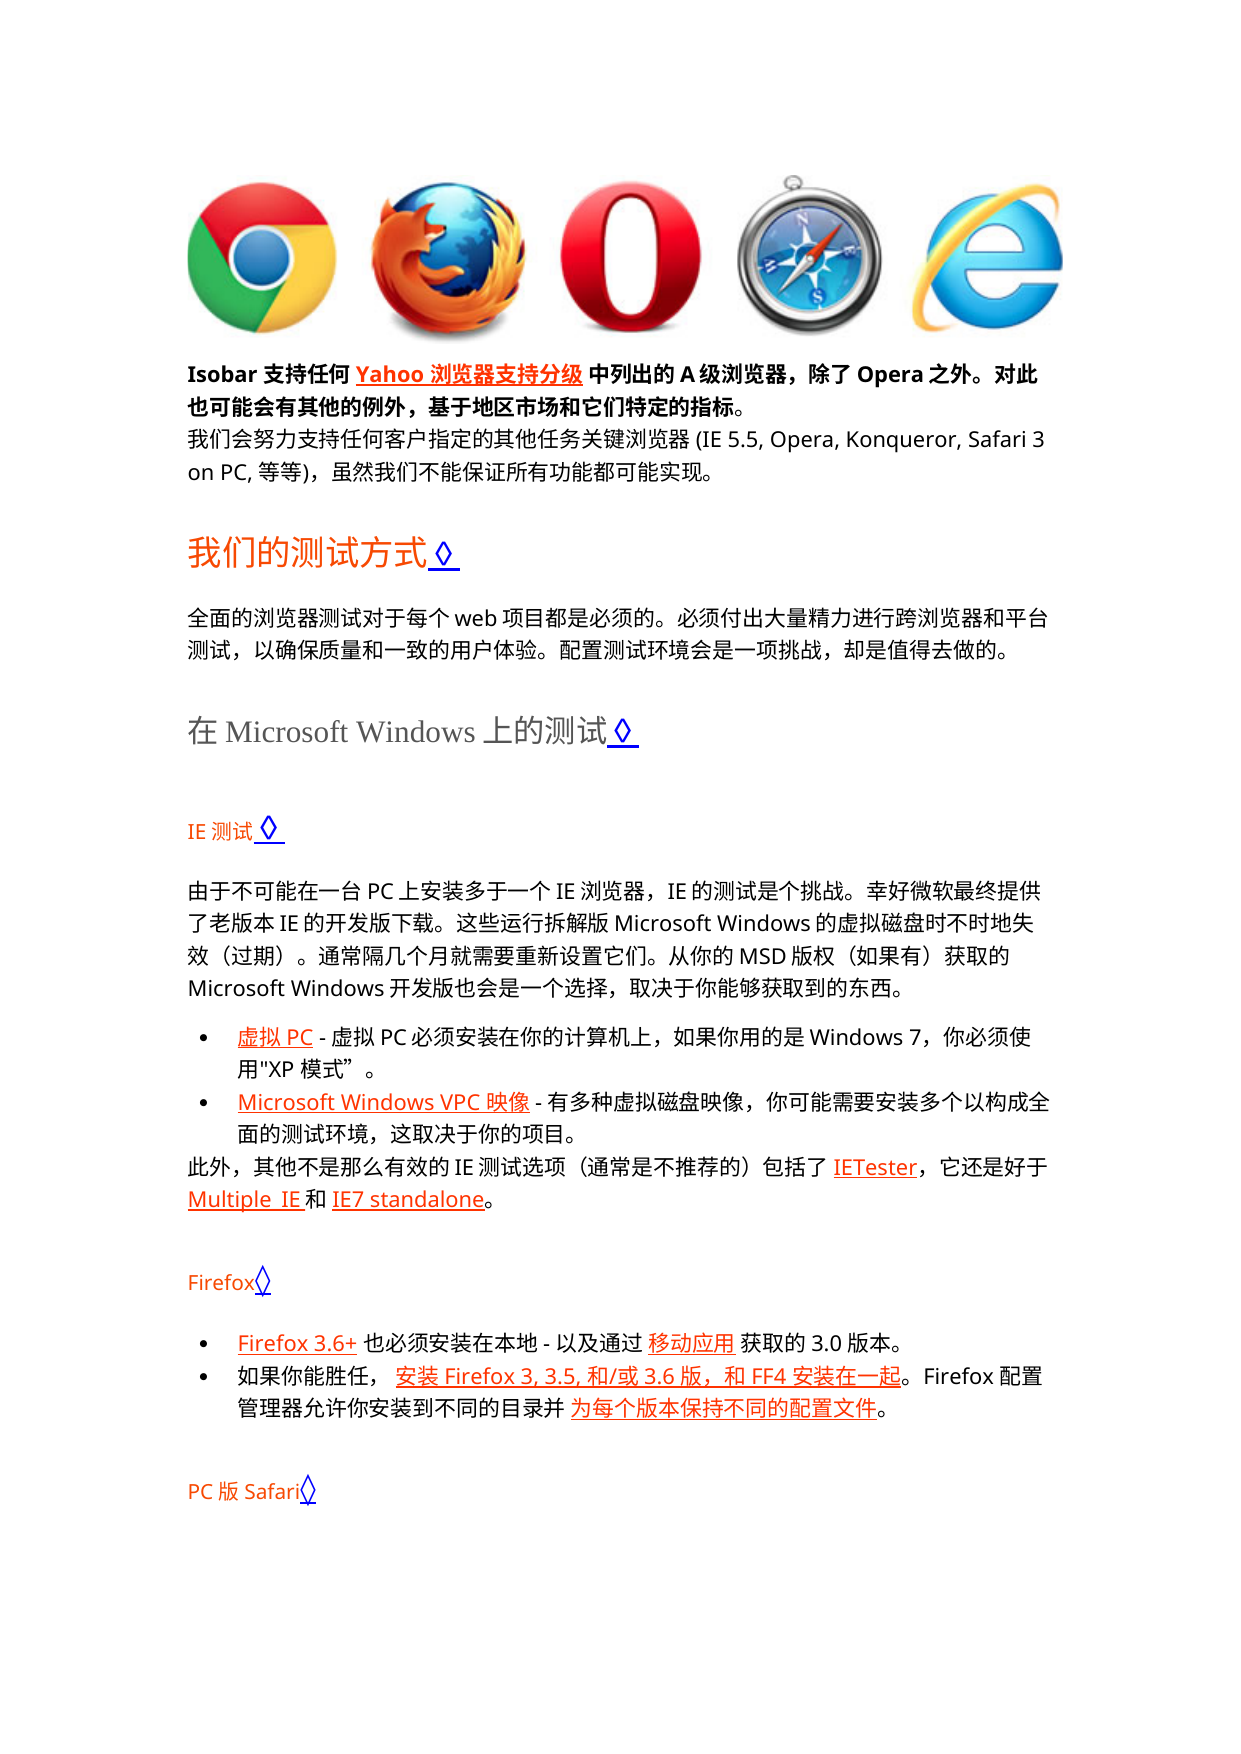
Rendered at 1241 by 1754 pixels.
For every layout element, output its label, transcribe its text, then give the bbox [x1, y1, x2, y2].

text 由于不可能在一台PC上安装多于一个IE浏览器，IE的测试是个挑战。幸好微软最终提供了老版本IE的开发版下载。这些运行拆解版Microsoft Windows的虚拟磁盘时不时地失效（过期）。通常隔几个月就需要重新设置它们。从你的MSD版权（如果有）获取的Microsoft Windows开发版也会是一个选择，取决于你能够获取到的东西。 [187, 873, 1053, 1003]
picture [187, 175, 1063, 344]
text 在Microsoft Windows上的测试◊ [187, 697, 1053, 762]
list 虚拟 PC - 虚拟PC必须安装在你的计算机上，如果你用的是Windows 7，你必须使用"XP 模式”。 [200, 1019, 1053, 1084]
text Isobar 支持任何 Yahoo 浏览器支持分级 中列出的A级浏览器，除了Opera之外。对此也可能会有其他的例外，基于地区市场和它们特定的指标。 [187, 357, 1053, 422]
text 我们的测试方式◊ [187, 518, 1053, 583]
text 此外，其他不是那么有效的IE测试选项（通常是不推荐的）包括了 IETester，它还是好于 Multiple_IE和 IE7 standalone。 [187, 1149, 1053, 1214]
list 如果你能胜任， 安装 Firefox 3, 3.5, 和/或 3.6 版，和 FF4 安装在一起。Firefox 配置管理器允许你安装到不同的目录并 为每个版本保持不同的配置文件。 [200, 1358, 1053, 1423]
text 全面的浏览器测试对于每个web项目都是必须的。必须付出大量精力进行跨浏览器和平台测试，以确保质量和一致的用户体验。配置测试环境会是一项挑战，却是值得去做的。 [187, 600, 1053, 665]
text 我们会努力支持任何客户指定的其他任务关键浏览器 (IE 5.5, Opera, Konqueror, Safari 3 on PC, 等等)，虽然我们不能保证所有功能都可能实现。 [187, 422, 1053, 487]
text Firefox◊ [187, 1245, 1053, 1310]
text IE 测试◊ [187, 793, 1053, 858]
list Microsoft Windows VPC 映像 - 有多种虚拟磁盘映像，你可能需要安装多个以构成全面的测试环境，这取决于你的项目。 [200, 1084, 1053, 1149]
text PC 版 Safari◊ [187, 1455, 1053, 1520]
list Firefox 3.6+ 也必须安装在本地 - 以及通过 移动应用 获取的 3.0 版本。 [200, 1326, 1053, 1358]
